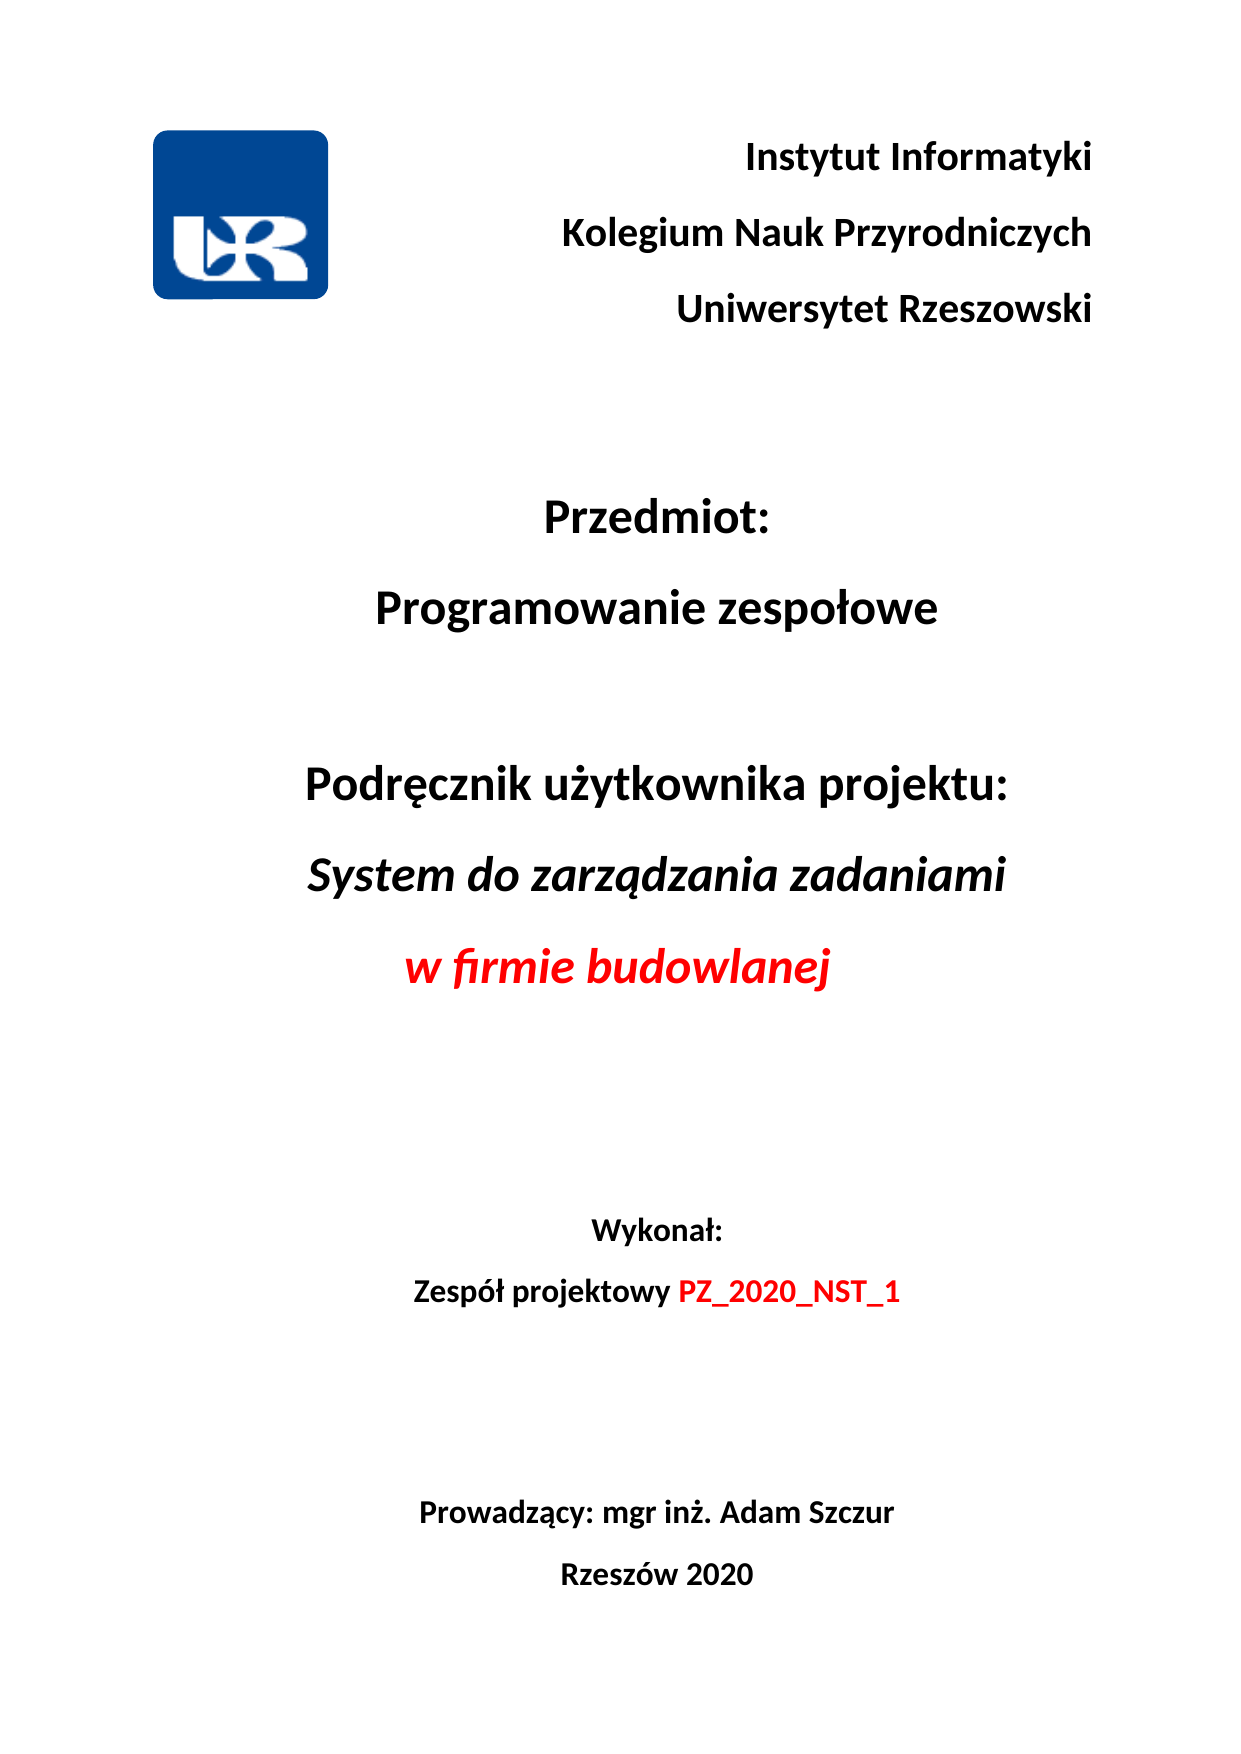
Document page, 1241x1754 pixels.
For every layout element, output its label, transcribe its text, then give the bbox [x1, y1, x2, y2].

text Prowadzący: mgr inż. Adam Szczur [148, 1491, 1093, 1532]
text Rzeszów 2020 [148, 1552, 1093, 1593]
text Zespół projektowy PZ_2020_NST_1 [148, 1270, 1093, 1311]
text Podręcznik użytkownika projektu: [148, 751, 1093, 812]
text Przedmiot: [148, 484, 1093, 546]
text Instytut Informatyki Kolegium Nauk Przyrodniczych Uniwersytet Rzeszowski [148, 130, 1093, 333]
text System do zarządzania zadaniami w firmie budowlanej [148, 843, 1093, 996]
text Wykonał: [148, 1209, 1093, 1250]
text Programowanie zespołowe [148, 576, 1093, 637]
picture [153, 130, 329, 300]
